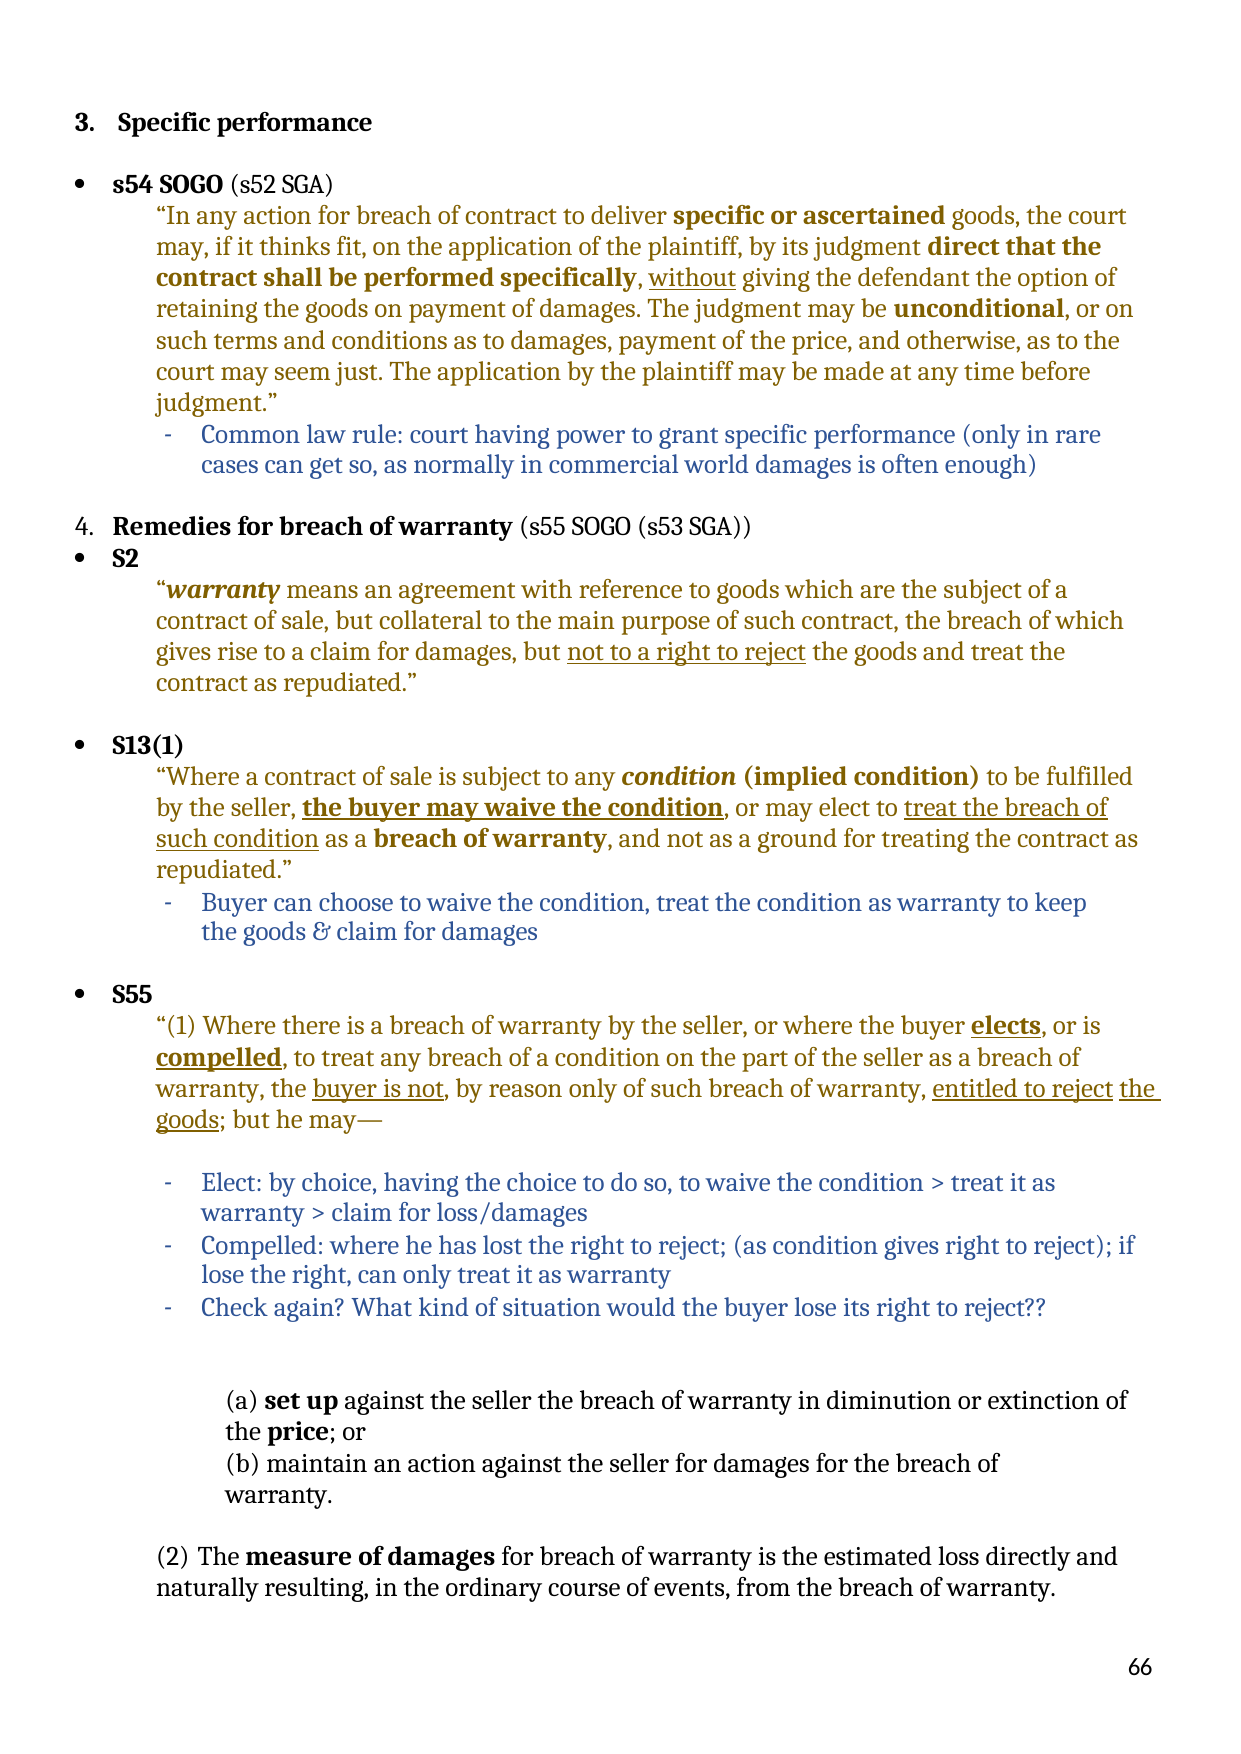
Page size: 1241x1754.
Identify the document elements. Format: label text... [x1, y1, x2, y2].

list Elect: by choice, having the choice to do so, to waive the condition > treat it as warranty > claim for loss/damages [163, 1167, 1091, 1228]
list maintain an action against the seller for damages for the breach of warranty. [225, 1448, 1027, 1510]
subtitle S55 [75, 979, 1181, 1010]
subtitle Specific performance [75, 107, 1181, 138]
list s54 SOGO (s52 SGA) [75, 169, 1181, 200]
text - Common law rule: court having power to grant specific performance (only in rare cases can get so, as normally in commercial world damages is often enough) [163, 419, 1137, 480]
list Compelled: where he has lost the right to reject; (as condition gives right to reject); if lose the right, can only treat it as warranty [163, 1229, 1154, 1290]
text “In any action for breach of contract to deliver specific or ascertained goods, the court may, if it thinks fit, on the application of the plaintiff, by its judgment direct that the contract shall be performed specifically, without giving the defendant the option of retaining the goods on payment of damages. The judgment may be unconditional, or on such terms and conditions as to damages, payment of the price, and otherwise, as to the court may seem just. The application by the plaintiff may be made at any time before judgment.” [156, 200, 1162, 418]
text “Where a contract of sale is subject to any condition (implied condition) to be fulfilled by the seller, the buyer may waive the condition, or may elect to treat the breach of such condition as a breach of warranty, and not as a ground for treating the contract as repudiated.” [156, 761, 1165, 886]
list Remedies for breach of warranty (s55 SOGO (s53 SGA)) [75, 511, 1181, 543]
list set up against the seller the breach of warranty in diminution or extinction of the price; or [225, 1385, 1156, 1447]
text contract of sale, but collateral to the main purpose of such contract, the breach of which gives rise to a claim for damages, but not to a right to reject the goods and treat the [156, 605, 1181, 667]
text contract as repudiated.” [156, 667, 1181, 698]
text “(1) Where there is a breach of warranty by the seller, or where the buyer elects, or is compelled, to treat any breach of a condition on the part of the seller as a breach of warranty, the buyer is not, by reason only of such breach of warranty, entitled to reject the goods; but he may— [156, 1010, 1161, 1135]
text - Buyer can choose to waive the condition, treat the condition as warranty to keep the goods & claim for damages [163, 887, 1124, 948]
list The measure of damages for breach of warranty is the estimated loss directly and naturally resulting, in the ordinary course of events, from the breach of warranty. [156, 1541, 1151, 1603]
text “warranty means an agreement with reference to goods which are the subject of a [156, 574, 1181, 605]
subtitle S13(1) [75, 730, 1181, 761]
list Check again? What kind of situation would the buyer lose its right to reject?? [163, 1291, 1181, 1323]
subtitle S2 [75, 543, 1181, 574]
